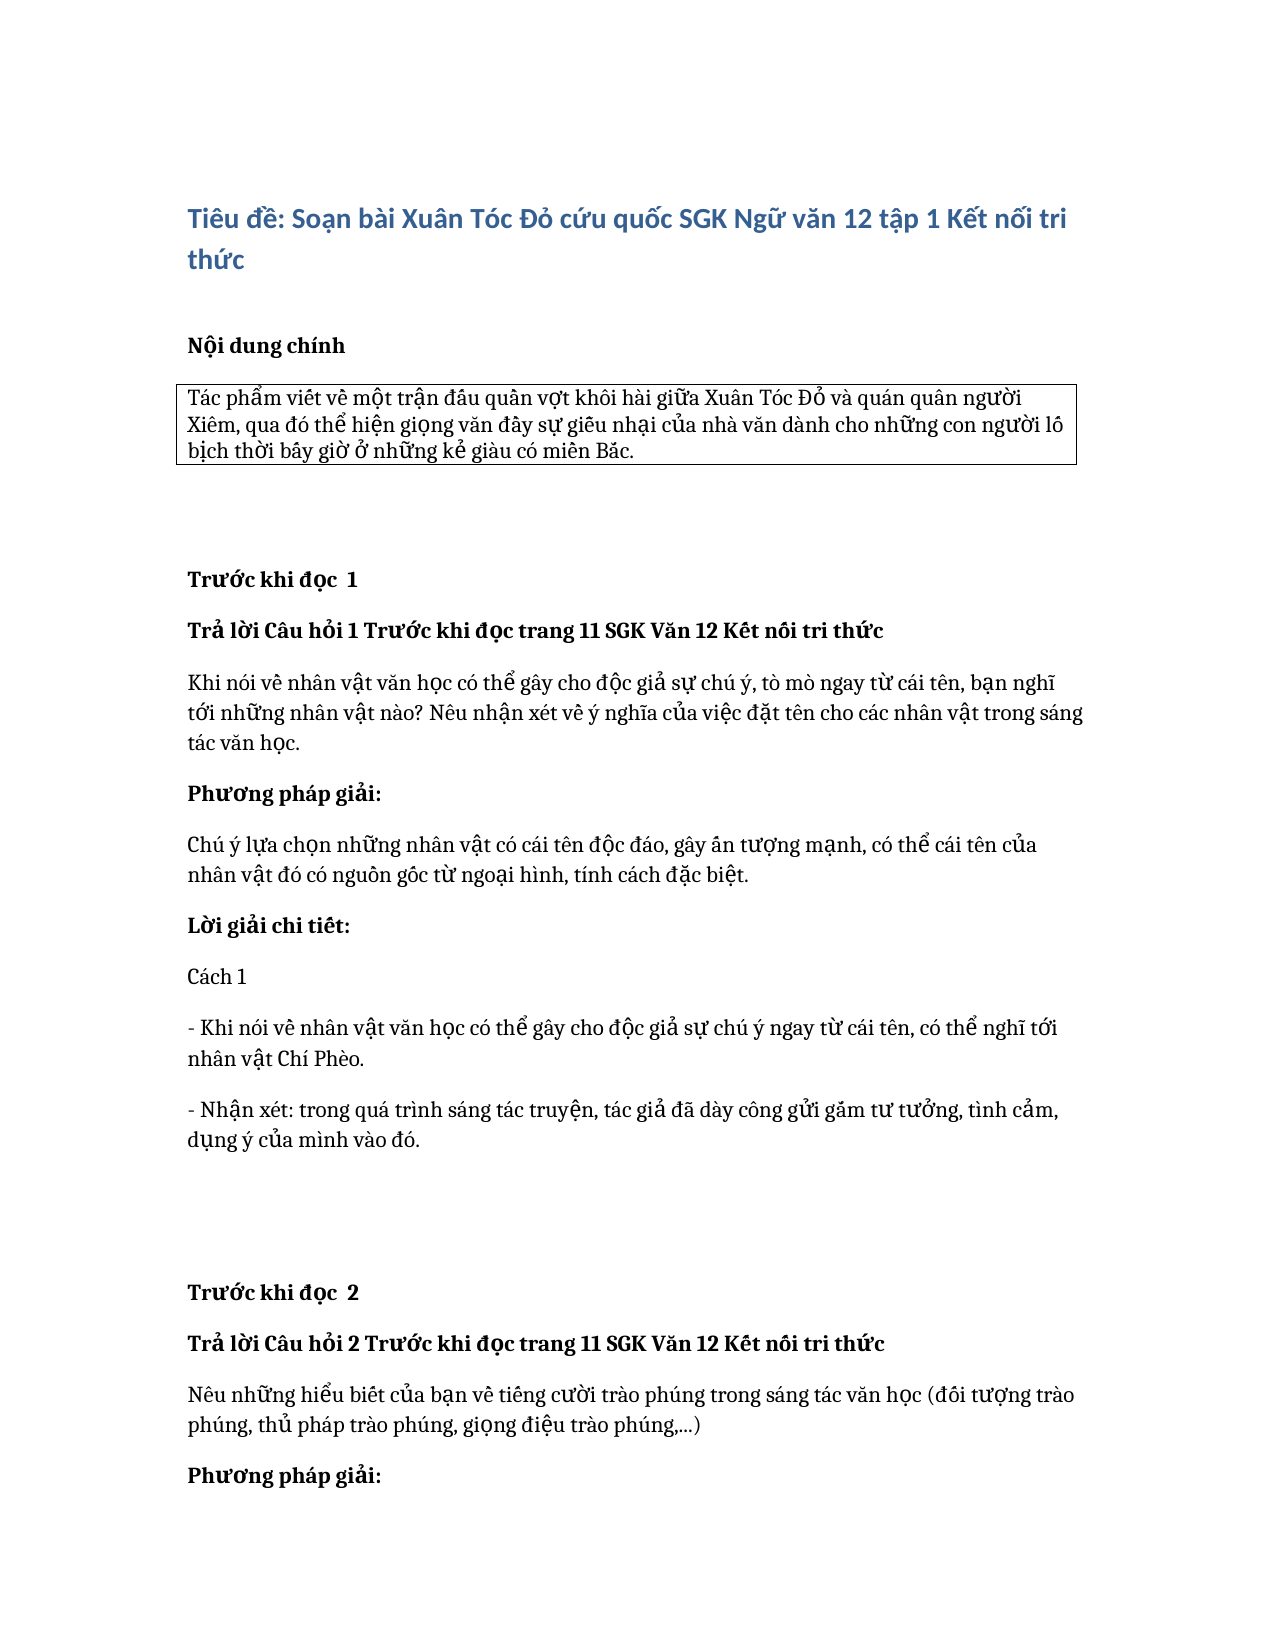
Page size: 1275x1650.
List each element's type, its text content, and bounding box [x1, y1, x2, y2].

text Trả lời Câu hỏi 2 Trước khi đọc trang 11 SGK Văn 12 Kết nối tri thức [187, 1331, 1087, 1357]
text Cách 1 [187, 964, 1087, 990]
text Trước khi đọc 1 [187, 567, 1087, 593]
text Khi nói về nhân vật văn học có thể gây cho độc giả sự chú ý, tò mò ngay từ cái tên, bạn nghĩ tới những nhân vật nào? Nêu nhận xét về ý nghĩa của việc đặt tên cho các nhân vật trong sáng tác văn học. [187, 669, 1087, 756]
text Phương pháp giải: [187, 1463, 1087, 1489]
text Chú ý lựa chọn những nhân vật có cái tên độc đáo, gây ấn tượng mạnh, có thể cái tên của nhân vật đó có nguồn gốc từ ngoại hình, tính cách đặc biệt. [187, 832, 1087, 888]
subtitle Tiêu đề: Soạn bài Xuân Tóc Đỏ cứu quốc SGK Ngữ văn 12 tập 1 Kết nối tri thức [187, 200, 1087, 277]
text - Khi nói về nhân vật văn học có thể gây cho độc giả sự chú ý ngay từ cái tên, có thể nghĩ tới nhân vật Chí Phèo. [187, 1015, 1087, 1072]
text - Nhận xét: trong quá trình sáng tác truyện, tác giả đã dày công gửi gắm tư tưởng, tình cảm, dụng ý của mình vào đó. [187, 1096, 1087, 1153]
text Lời giải chi tiết: [187, 913, 1087, 939]
text Trả lời Câu hỏi 1 Trước khi đọc trang 11 SGK Văn 12 Kết nối tri thức [187, 618, 1087, 644]
text Phương pháp giải: [187, 781, 1087, 807]
text Nêu những hiểu biết của bạn về tiếng cười trào phúng trong sáng tác văn học (đối tượng trào phúng, thủ pháp trào phúng, giọng điệu trào phúng,...) [187, 1382, 1087, 1438]
table_header Tác phẩm viết về một trận đấu quần vợt khôi hài giữa Xuân Tóc Đỏ và quán quân người Xiêm, qua đó thể hiện giọng văn đầy sự giễu nhại của nhà văn dành cho những con người lố bịch thời bấy giờ ở những kẻ giàu có miền Bắc. [177, 385, 1076, 464]
text Trước khi đọc 2 [187, 1280, 1087, 1306]
text Nội dung chính [187, 333, 1087, 359]
